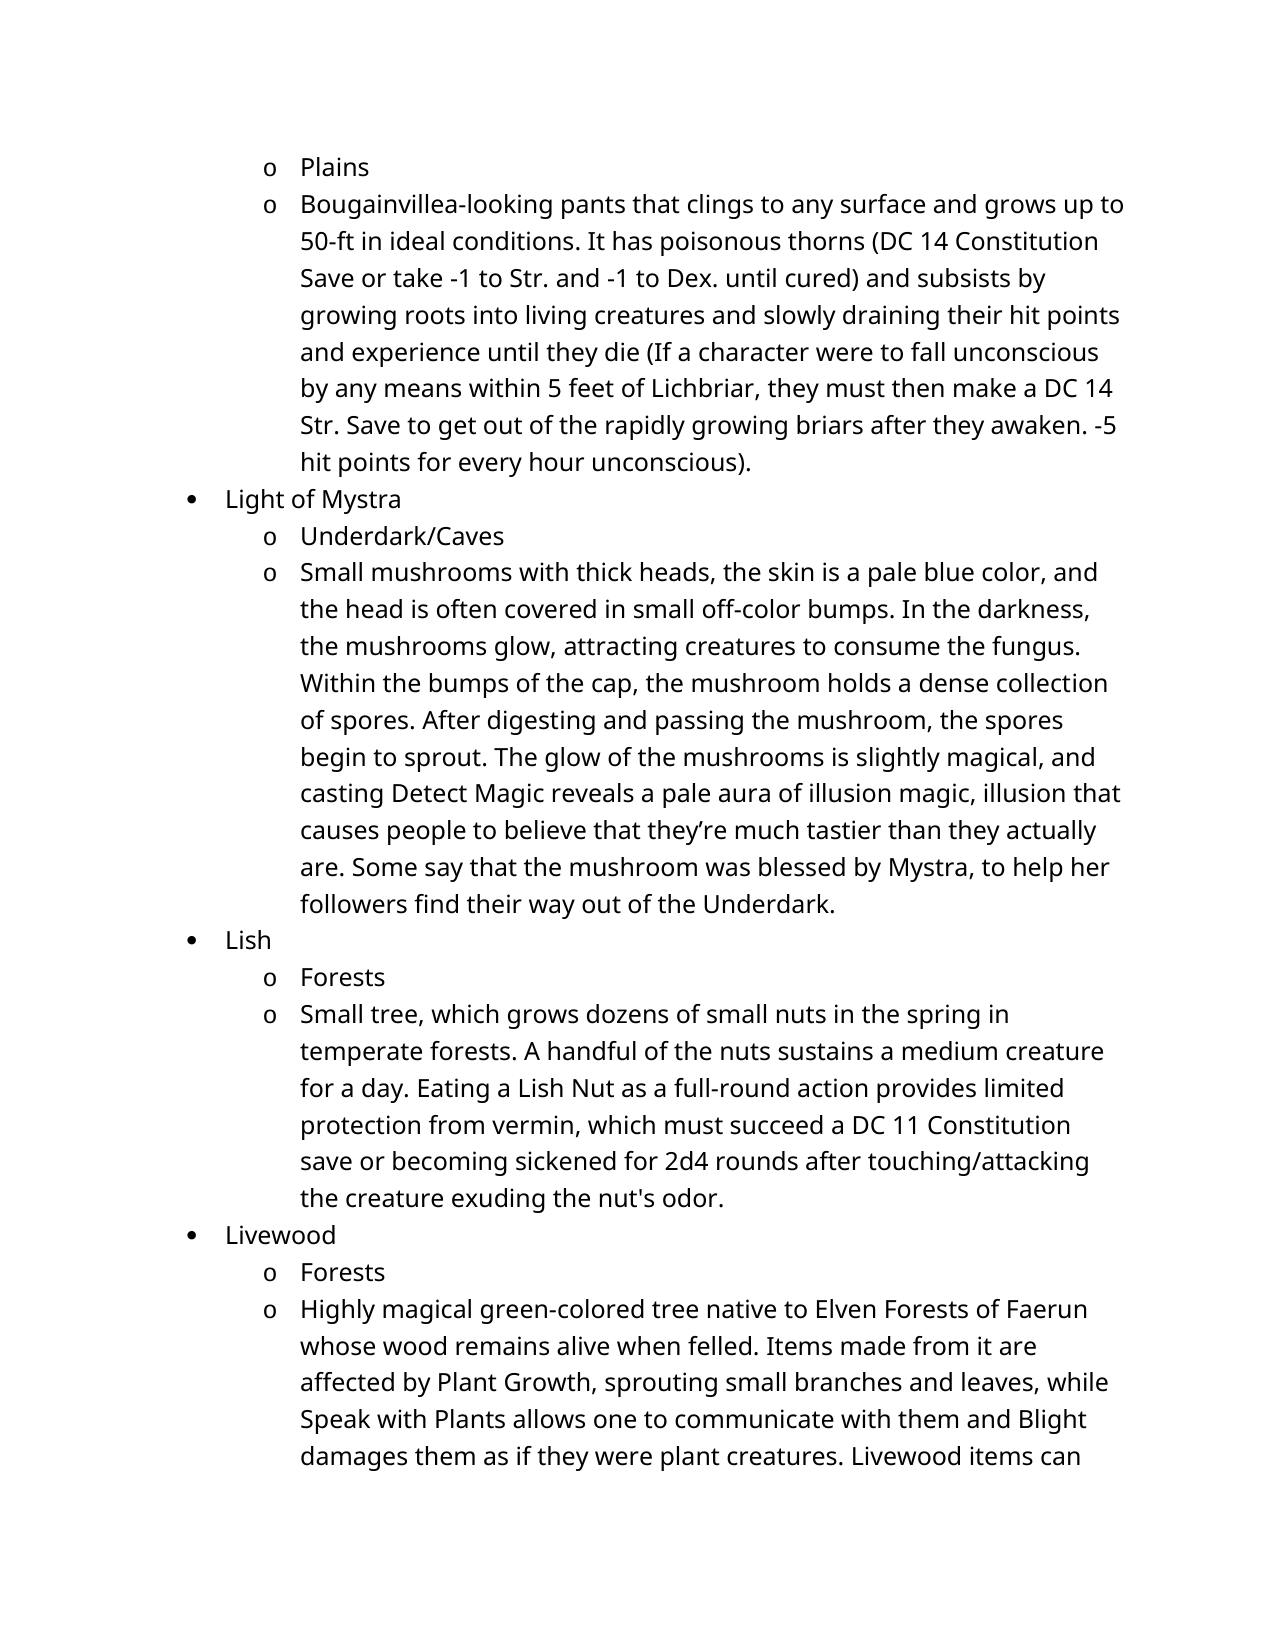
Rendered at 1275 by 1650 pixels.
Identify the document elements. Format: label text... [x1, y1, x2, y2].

list Forests [262, 960, 1125, 994]
list Light of Mystra [187, 481, 1125, 515]
list Forests [262, 1254, 1125, 1289]
list Lish [187, 923, 1125, 957]
list Small tree, which grows dozens of small nuts in the spring in temperate forests. A handful of the nuts sustains a medium creature for a day. Eating a Lish Nut as a full-round action provides limited protection from vermin, which must succeed a DC 11 Constitution save or becoming sickened for 2d4 rounds after touching/attacking the creature exuding the nut's odor. [262, 997, 1125, 1215]
list Livewood [187, 1218, 1125, 1252]
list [262, 1291, 1125, 1473]
list Small mushrooms with thick heads, the skin is a pale blue color, and the head is often covered in small off-color bumps. In the darkness, the mushrooms glow, attracting creatures to consume the fungus. Within the bumps of the cap, the mushroom holds a dense collection of spores. After digesting and passing the mushroom, the spores begin to sprout. The glow of the mushrooms is slightly magical, and casting Detect Magic reveals a pale aura of illusion magic, illusion that causes people to believe that they’re much tastier than they actually are. Some say that the mushroom was blessed by Mystra, to help her followers find their way out of the Underdark. [262, 555, 1125, 920]
list Bougainvillea-looking pants that clings to any surface and grows up to 50-ft in ideal conditions. It has poisonous thorns (DC 14 Constitution Save or take -1 to Str. and -1 to Dex. until cured) and subsists by growing roots into living creatures and slowly draining their hit points and experience until they die (If a character were to fall unconscious by any means within 5 feet of Lichbriar, they must then make a DC 14 Str. Save to get out of the rapidly growing briars after they awaken. -5 hit points for every hour unconscious). [262, 187, 1125, 479]
list Underdark/Caves [262, 518, 1125, 552]
list Plains [262, 150, 1125, 184]
